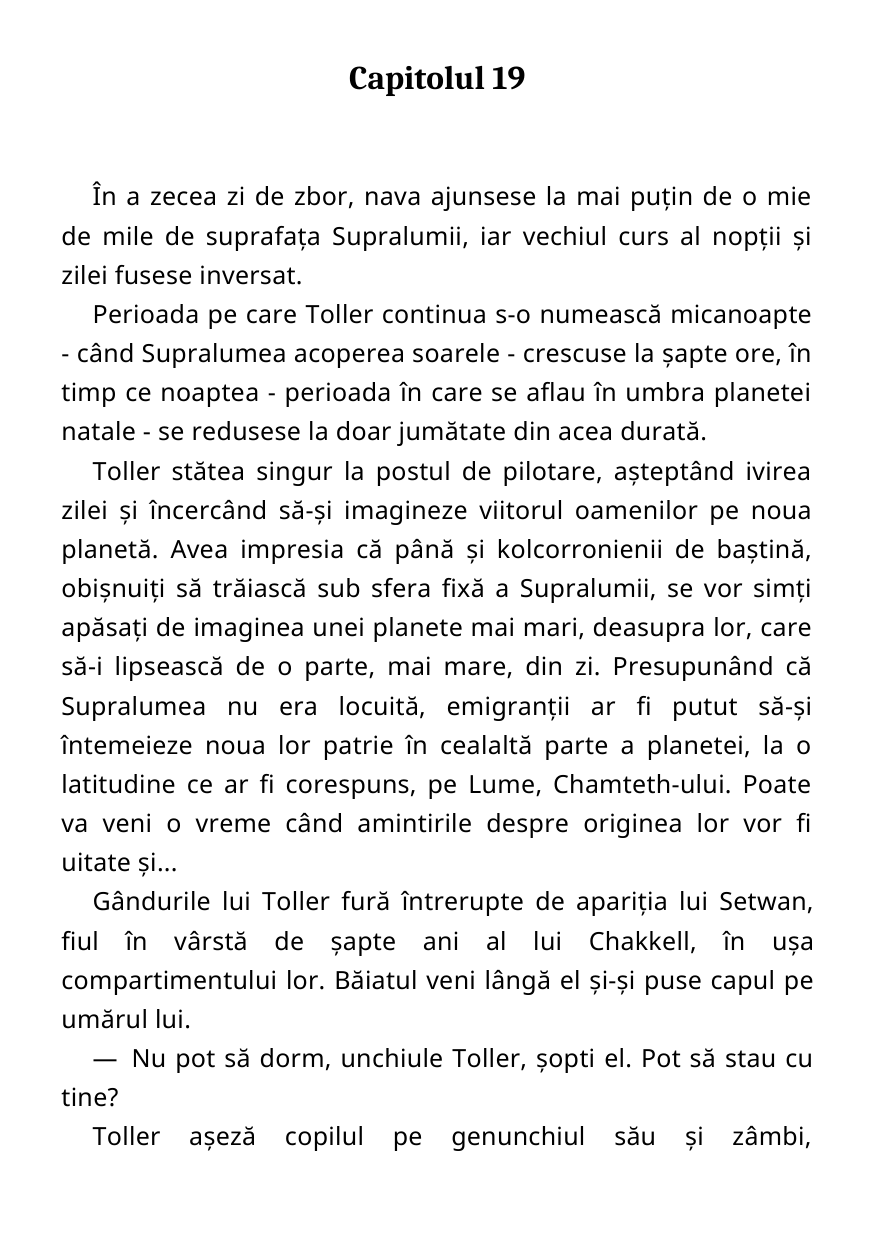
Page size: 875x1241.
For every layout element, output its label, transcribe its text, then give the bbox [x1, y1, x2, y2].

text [61, 1119, 813, 1153]
text Perioada pe care Toller continua s-o numească micanoapte - când Supralumea acoperea soarele - crescuse la şapte ore, în timp ce noaptea - perioada în care se aflau în umbra planetei natale - se redusese la doar jumătate din acea durată. [61, 297, 813, 448]
text Gândurile lui Toller fură întrerupte de apariţia lui Setwan, fiul în vârstă de şapte ani al lui Chakkell, în uşa compartimentului lor. Băiatul veni lângă el şi-şi puse capul pe umărul lui. [61, 884, 815, 1036]
text În a zecea zi de zbor, nava ajunsese la mai puţin de o mie de mile de suprafaţa Supralumii, iar vechiul curs al nopţii şi zilei fusese inversat. [61, 179, 813, 291]
text Toller stătea singur la postul de pilotare, aşteptând ivirea zilei şi încercând să-şi imagineze viitorul oamenilor pe noua planetă. Avea impresia că până şi kolcorronienii de baştină, obişnuiţi să trăiască sub sfera fixă a Supralumii, se vor simţi apăsaţi de imaginea unei planete mai mari, deasupra lor, care să-i lipsească de o parte, mai mare, din zi. Presupunând că Supralumea nu era locuită, emigranţii ar fi putut să-şi întemeieze noua lor patrie în cealaltă parte a planetei, la o latitudine ce ar fi corespuns, pe Lume, Chamteth-ului. Poate va veni o vreme când amintirile despre originea lor vor fi uitate şi... [61, 453, 813, 879]
text — Nu pot să dorm, unchiule Toller, şopti el. Pot să stau cu tine? [61, 1041, 815, 1114]
subtitle Capitolul 19 [59, 59, 815, 97]
